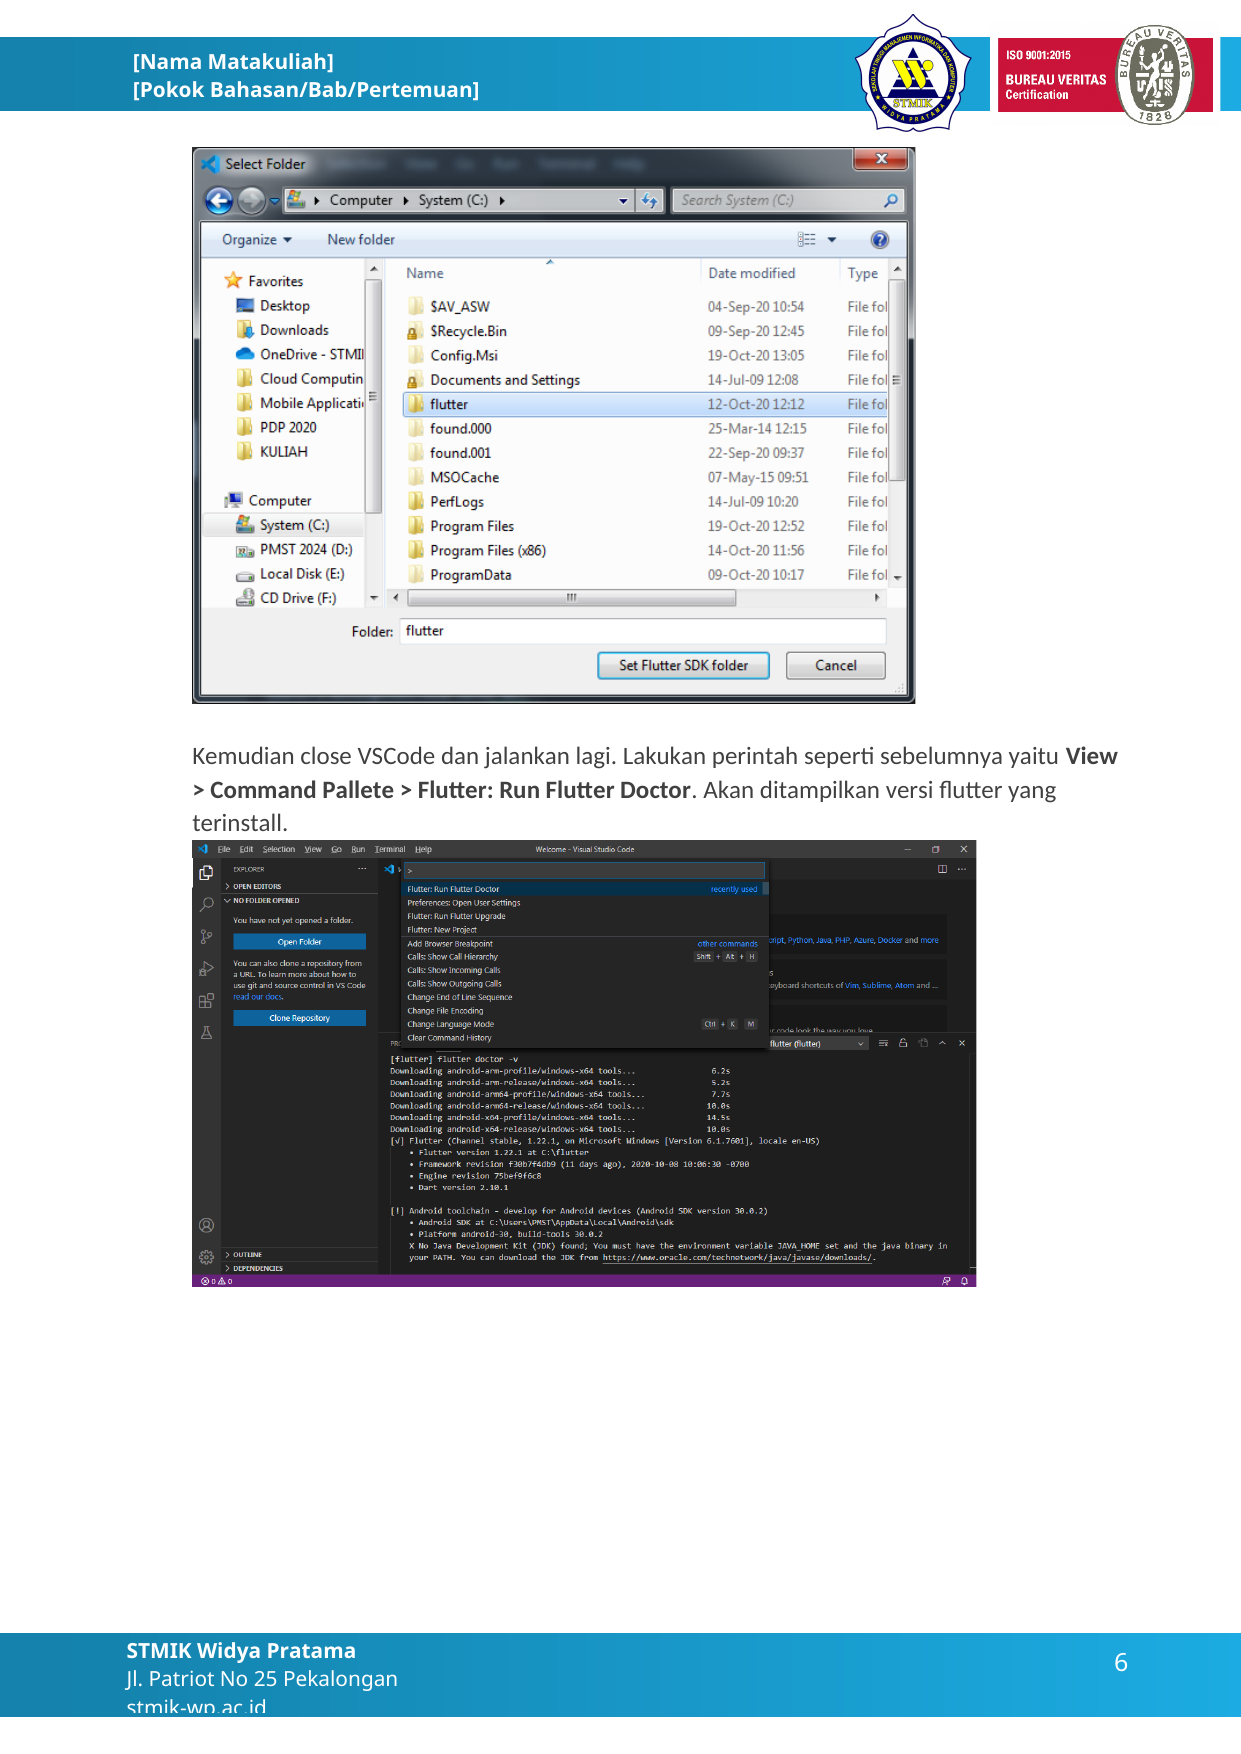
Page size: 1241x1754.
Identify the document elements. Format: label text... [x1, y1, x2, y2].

picture [854, 14, 972, 132]
list Kemudian close VSCode dan jalankan lagi. Lakukan perintah seperti sebelumnya yaitu View > Command Pallete > Flutter: Run Flutter Doctor. Akan ditampilkan versi flutter yang terinstall. [192, 740, 1128, 838]
picture [192, 840, 977, 1287]
picture [990, 22, 1221, 126]
picture [192, 147, 916, 704]
